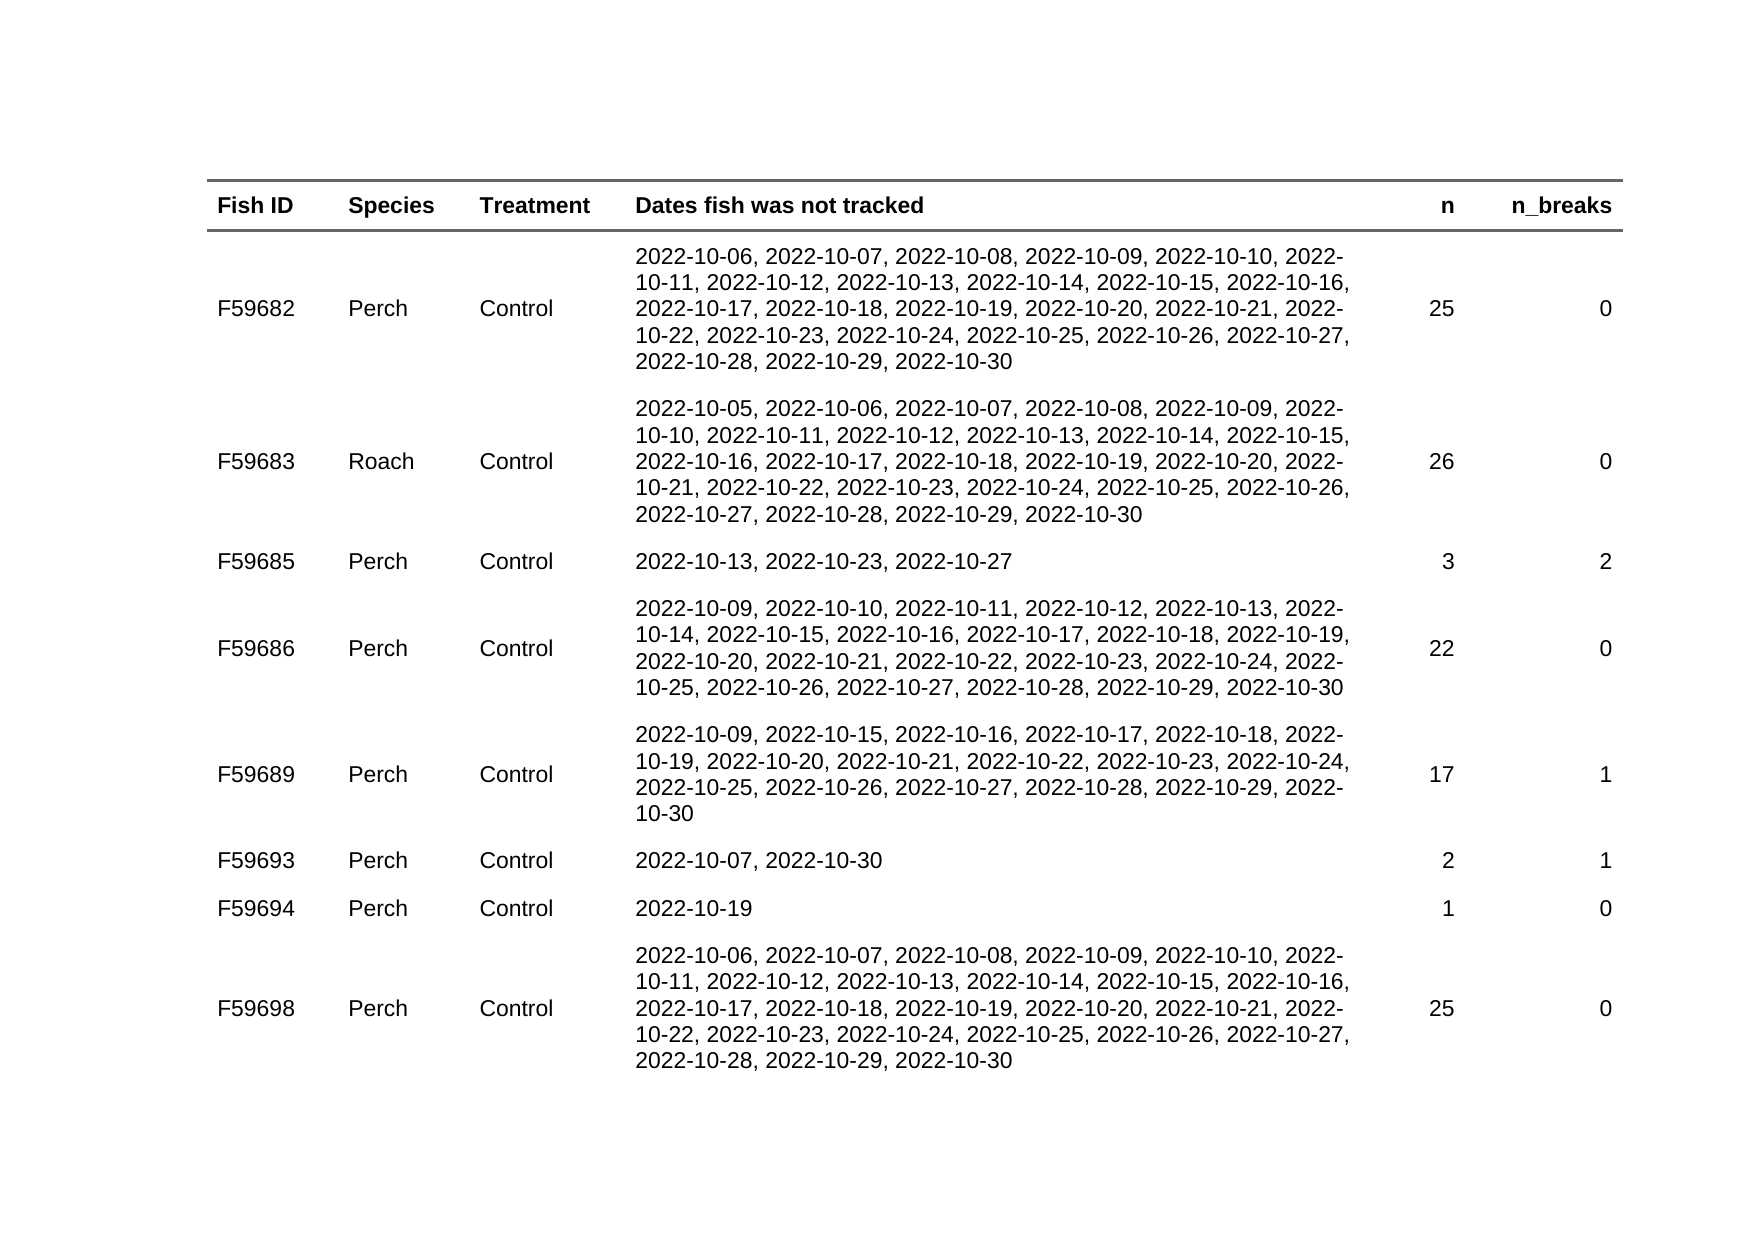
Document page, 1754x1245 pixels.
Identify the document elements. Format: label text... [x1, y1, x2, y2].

table_cell Perch [338, 585, 469, 711]
table_header Species [338, 182, 469, 229]
table_cell 2022-10-05, 2022-10-06, 2022-10-07, 2022-10-08, 2022-10-09, 2022-10-10, 2022-10-11, 2022-10-12, 2022-10-13, 2022-10-14, 2022-10-15, 2022-10-16, 2022-10-17, 2022-10-18, 2022-10-19, 2022-10-20, 2022-10-21, 2022-10-22, 2022-10-23, 2022-10-24, 2022-10-25, 2022-10-26, 2022-10-27, 2022-10-28, 2022-10-29, 2022-10-30 [625, 385, 1382, 537]
table_cell 17 [1382, 711, 1465, 837]
table_cell Perch [338, 837, 469, 884]
table_cell 2022-10-07, 2022-10-30 [625, 837, 1382, 884]
table_cell 2 [1382, 837, 1465, 884]
table_cell Control [469, 538, 625, 584]
table_cell F59694 [207, 884, 338, 931]
table_cell Control [469, 585, 625, 711]
table_cell 0 [1465, 931, 1622, 1084]
table_cell 1 [1465, 711, 1622, 837]
table_cell Control [469, 884, 625, 931]
table_header n [1382, 182, 1465, 229]
table_cell 0 [1465, 884, 1622, 931]
table_cell Perch [338, 538, 469, 584]
table_cell 2022-10-19 [625, 884, 1382, 931]
table_cell 2 [1465, 538, 1622, 584]
table_cell 2022-10-09, 2022-10-10, 2022-10-11, 2022-10-12, 2022-10-13, 2022-10-14, 2022-10-15, 2022-10-16, 2022-10-17, 2022-10-18, 2022-10-19, 2022-10-20, 2022-10-21, 2022-10-22, 2022-10-23, 2022-10-24, 2022-10-25, 2022-10-26, 2022-10-27, 2022-10-28, 2022-10-29, 2022-10-30 [625, 585, 1382, 711]
table_cell F59682 [207, 232, 338, 385]
table_cell Control [469, 711, 625, 837]
table_cell Control [469, 931, 625, 1084]
table_cell F59686 [207, 585, 338, 711]
table_cell 25 [1382, 232, 1465, 385]
table_cell Control [469, 837, 625, 884]
table_cell F59693 [207, 837, 338, 884]
table_cell F59685 [207, 538, 338, 584]
table_header Dates fish was not tracked [625, 182, 1382, 229]
table_cell 22 [1382, 585, 1465, 711]
table_cell F59683 [207, 385, 338, 537]
table_cell 2022-10-06, 2022-10-07, 2022-10-08, 2022-10-09, 2022-10-10, 2022-10-11, 2022-10-12, 2022-10-13, 2022-10-14, 2022-10-15, 2022-10-16, 2022-10-17, 2022-10-18, 2022-10-19, 2022-10-20, 2022-10-21, 2022-10-22, 2022-10-23, 2022-10-24, 2022-10-25, 2022-10-26, 2022-10-27, 2022-10-28, 2022-10-29, 2022-10-30 [625, 931, 1382, 1084]
table_cell 3 [1382, 538, 1465, 584]
table_cell Perch [338, 232, 469, 385]
table_cell 0 [1465, 585, 1622, 711]
table_header Treatment [469, 182, 625, 229]
table_cell 1 [1382, 884, 1465, 931]
table_cell F59698 [207, 931, 338, 1084]
table_cell Roach [338, 385, 469, 537]
table_cell 2022-10-13, 2022-10-23, 2022-10-27 [625, 538, 1382, 584]
table_cell Perch [338, 931, 469, 1084]
table_header n_breaks [1465, 182, 1622, 229]
table_cell 25 [1382, 931, 1465, 1084]
table_cell 2022-10-09, 2022-10-15, 2022-10-16, 2022-10-17, 2022-10-18, 2022-10-19, 2022-10-20, 2022-10-21, 2022-10-22, 2022-10-23, 2022-10-24, 2022-10-25, 2022-10-26, 2022-10-27, 2022-10-28, 2022-10-29, 2022-10-30 [625, 711, 1382, 837]
table_cell 1 [1465, 837, 1622, 884]
table_cell F59689 [207, 711, 338, 837]
table_cell Control [469, 385, 625, 537]
table_cell Perch [338, 884, 469, 931]
table_cell 26 [1382, 385, 1465, 537]
table_cell 2022-10-06, 2022-10-07, 2022-10-08, 2022-10-09, 2022-10-10, 2022-10-11, 2022-10-12, 2022-10-13, 2022-10-14, 2022-10-15, 2022-10-16, 2022-10-17, 2022-10-18, 2022-10-19, 2022-10-20, 2022-10-21, 2022-10-22, 2022-10-23, 2022-10-24, 2022-10-25, 2022-10-26, 2022-10-27, 2022-10-28, 2022-10-29, 2022-10-30 [625, 232, 1382, 385]
table_cell 0 [1465, 232, 1622, 385]
table_cell 0 [1465, 385, 1622, 537]
table_cell Control [469, 232, 625, 385]
table_cell Perch [338, 711, 469, 837]
table_header Fish ID [207, 182, 338, 229]
